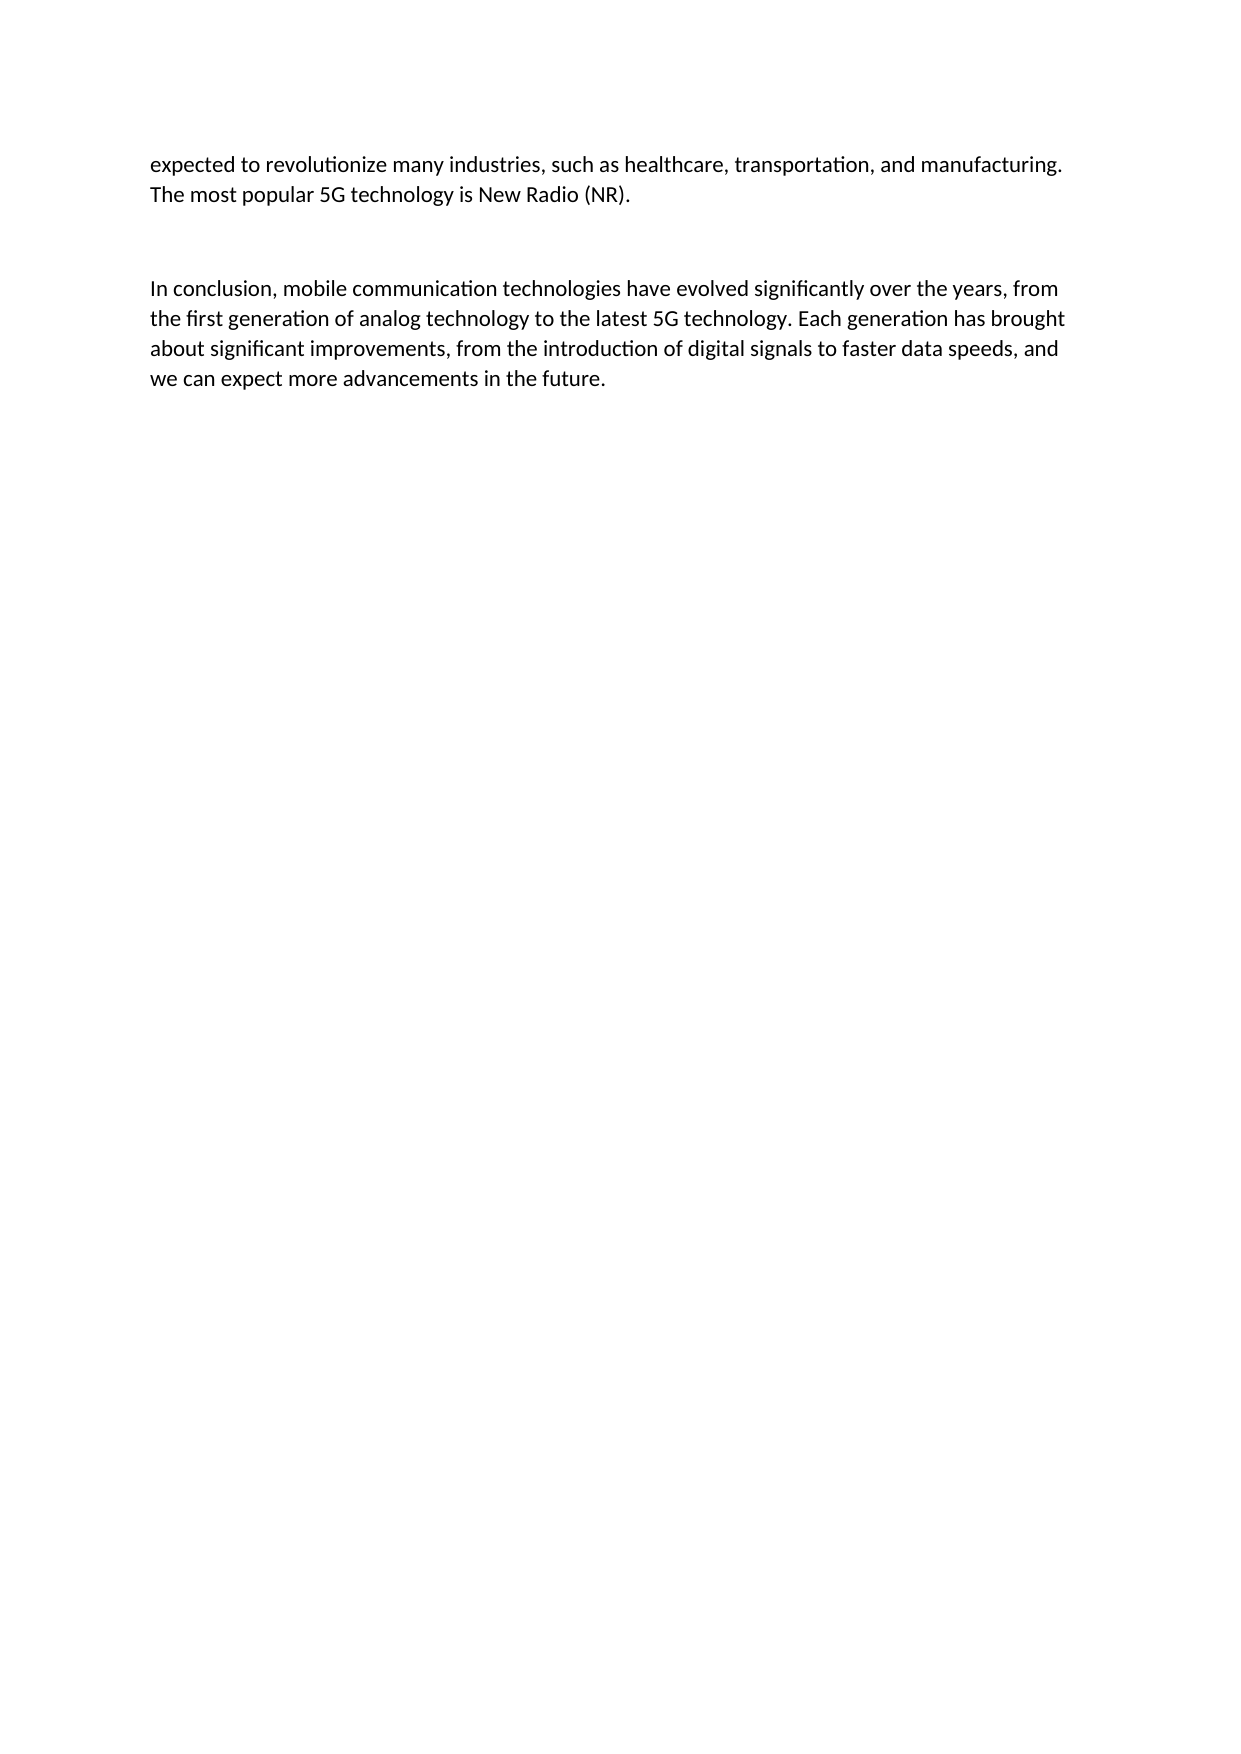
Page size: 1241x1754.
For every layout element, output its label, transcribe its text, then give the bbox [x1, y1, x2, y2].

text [150, 150, 1090, 208]
text In conclusion, mobile communication technologies have evolved significantly over the years, from the first generation of analog technology to the latest 5G technology. Each generation has brought about significant improvements, from the introduction of digital signals to faster data speeds, and we can expect more advancements in the future. [150, 274, 1090, 393]
